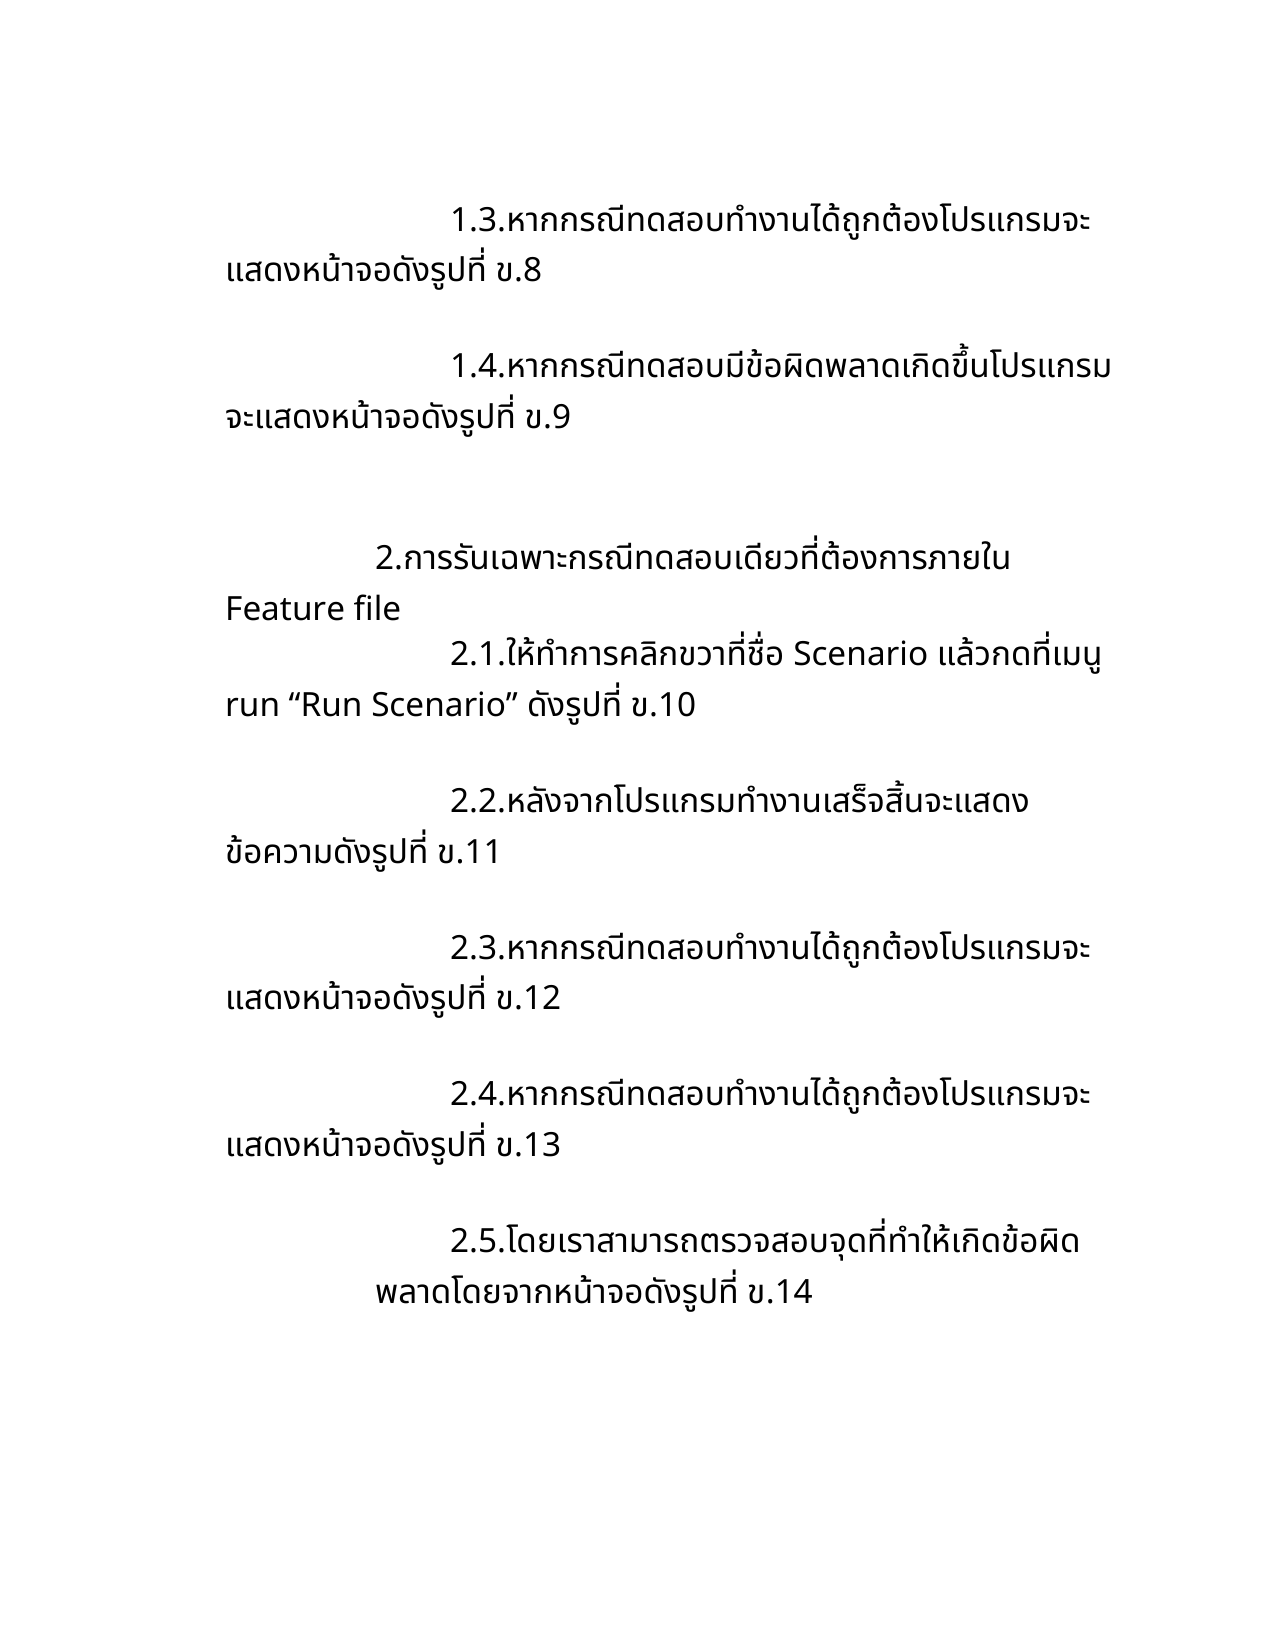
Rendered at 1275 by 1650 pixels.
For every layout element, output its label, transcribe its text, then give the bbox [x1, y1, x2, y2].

text 1.4.หากกรณีทดสอบมีข้อผิดพลาดเกิดขึ้นโปรแกรมจะแสดงหน้าจอดังรูปที่ ข.9 [225, 342, 1125, 443]
text 2.2.หลังจากโปรแกรมทำงานเสร็จสิ้นจะแสดงข้อความดังรูปที่ ข.11 [225, 777, 1125, 878]
text 2.การรันเฉพาะกรณีทดสอบเดียวที่ต้องการภายใน Feature file [225, 534, 1125, 630]
text 2.3.หากกรณีทดสอบทำงานได้ถูกต้องโปรแกรมจะแสดงหน้าจอดังรูปที่ ข.12 [225, 923, 1125, 1025]
text 1.3.หากกรณีทดสอบทำงานได้ถูกต้องโปรแกรมจะแสดงหน้าจอดังรูปที่ ข.8 [225, 195, 1125, 297]
text 2.4.หากกรณีทดสอบทำงานได้ถูกต้องโปรแกรมจะแสดงหน้าจอดังรูปที่ ข.13 [225, 1070, 1125, 1171]
text 2.5.โดยเราสามารถตรวจสอบจุดที่ทำให้เกิดข้อผิดพลาดโดยจากหน้าจอดังรูปที่ ข.14 [375, 1217, 1125, 1318]
text 2.1.ให้ทำการคลิกขวาที่ชื่อ Scenario แล้วกดที่เมนู run “Run Scenario” ดังรูปที่ ข.10 [225, 630, 1125, 731]
